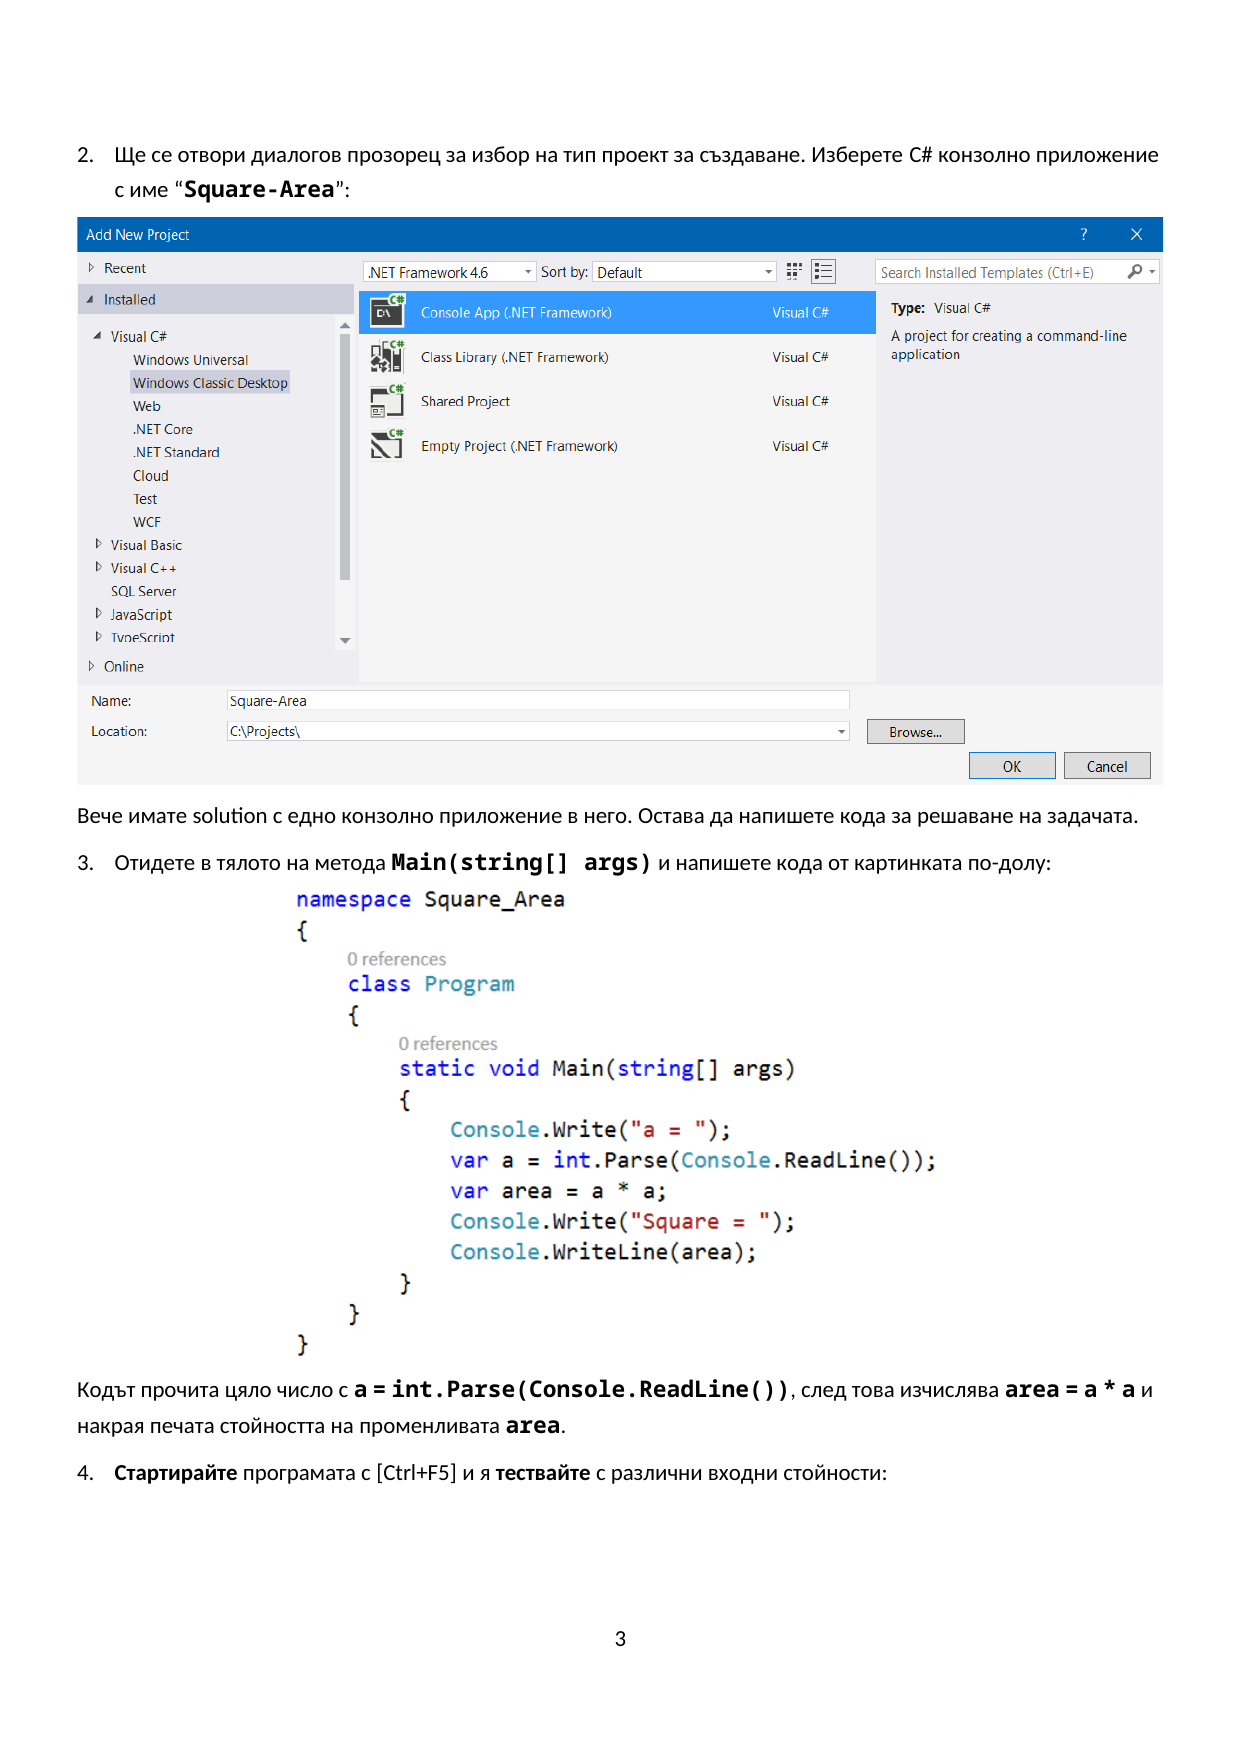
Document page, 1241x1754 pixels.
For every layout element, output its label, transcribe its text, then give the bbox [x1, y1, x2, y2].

list Ще се отвори диалогов прозорец за избор на тип проект за създаване. Изберете C# конзолно приложение с име “Square-Area”: [77, 140, 1163, 204]
picture [77, 217, 1164, 785]
text Вече имате solution с едно конзолно приложение в него. Остава да напишете кода за решаване на задачата. [77, 801, 1163, 829]
text Кодът прочита цяло число с a = int.Parse(Console.ReadLine()), след това изчислява area = a * a и накрая печата стойността на променливата area. [77, 1373, 1163, 1440]
picture [296, 890, 944, 1357]
list Стартирайте програмата с [Ctrl+F5] и я тествайте с различни входни стойности: [77, 1458, 1163, 1486]
list Отидете в тялото на метода Main(string[] args) и напишете кода от картинката по-долу: [77, 846, 1163, 877]
